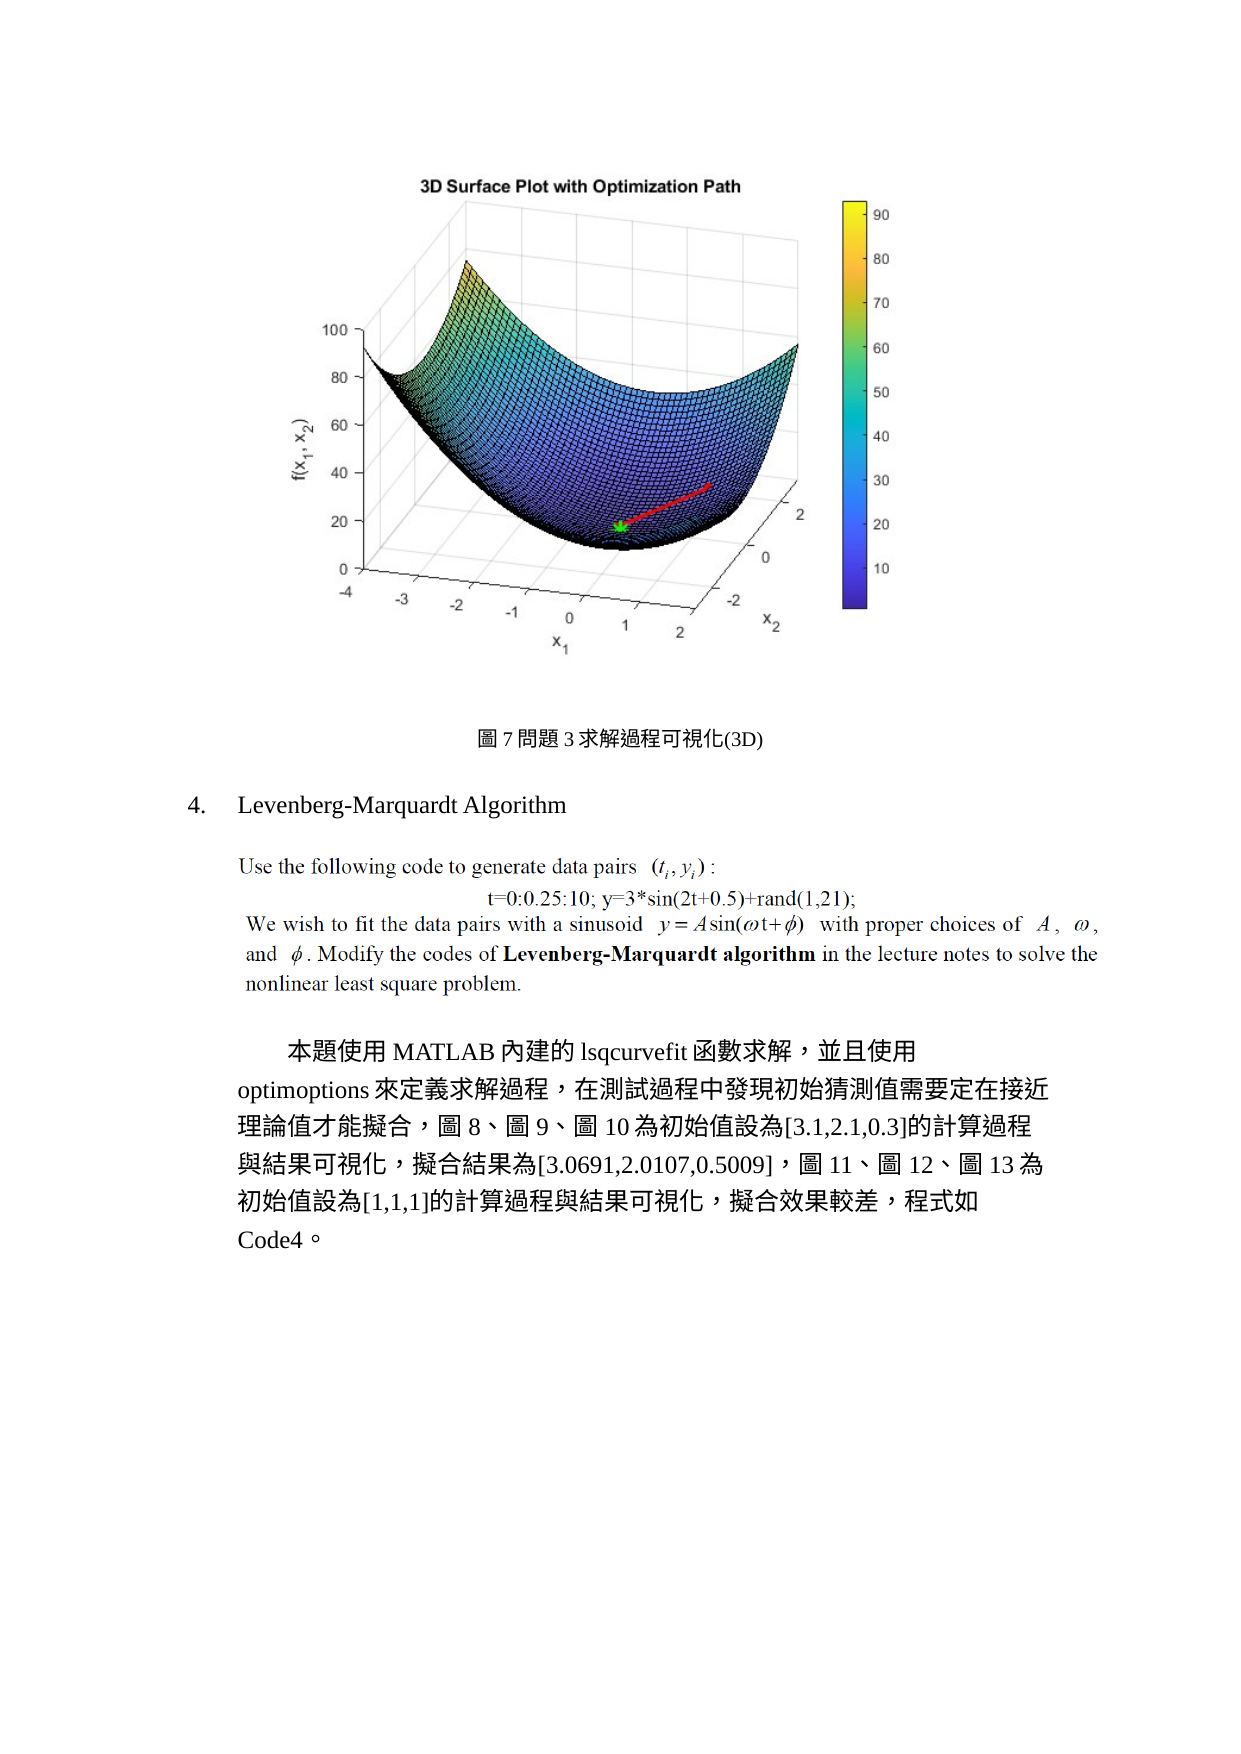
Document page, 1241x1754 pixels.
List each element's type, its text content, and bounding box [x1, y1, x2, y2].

list Levenberg-Marquardt Algorithm [187, 785, 1053, 823]
text 圖 7 問題3求解過程可視化(3D) [187, 719, 1053, 756]
list 本題使用MATLAB內建的lsqcurvefit函數求解，並且使用optimoptions來定義求解過程，在測試過程中發現初始猜測值需要定在接近理論值才能擬合，圖 8、圖 9、圖 10為初始值設為[3.1,2.1,0.3]的計算過程與結果可視化，擬合結果為[3.0691,2.0107,0.5009]，圖 11、圖 12、圖 13為初始值設為[1,1,1]的計算過程與結果可視化，擬合效果較差，程式如Code4。 [237, 1031, 1053, 1256]
picture [237, 853, 1103, 1001]
picture [287, 164, 953, 664]
